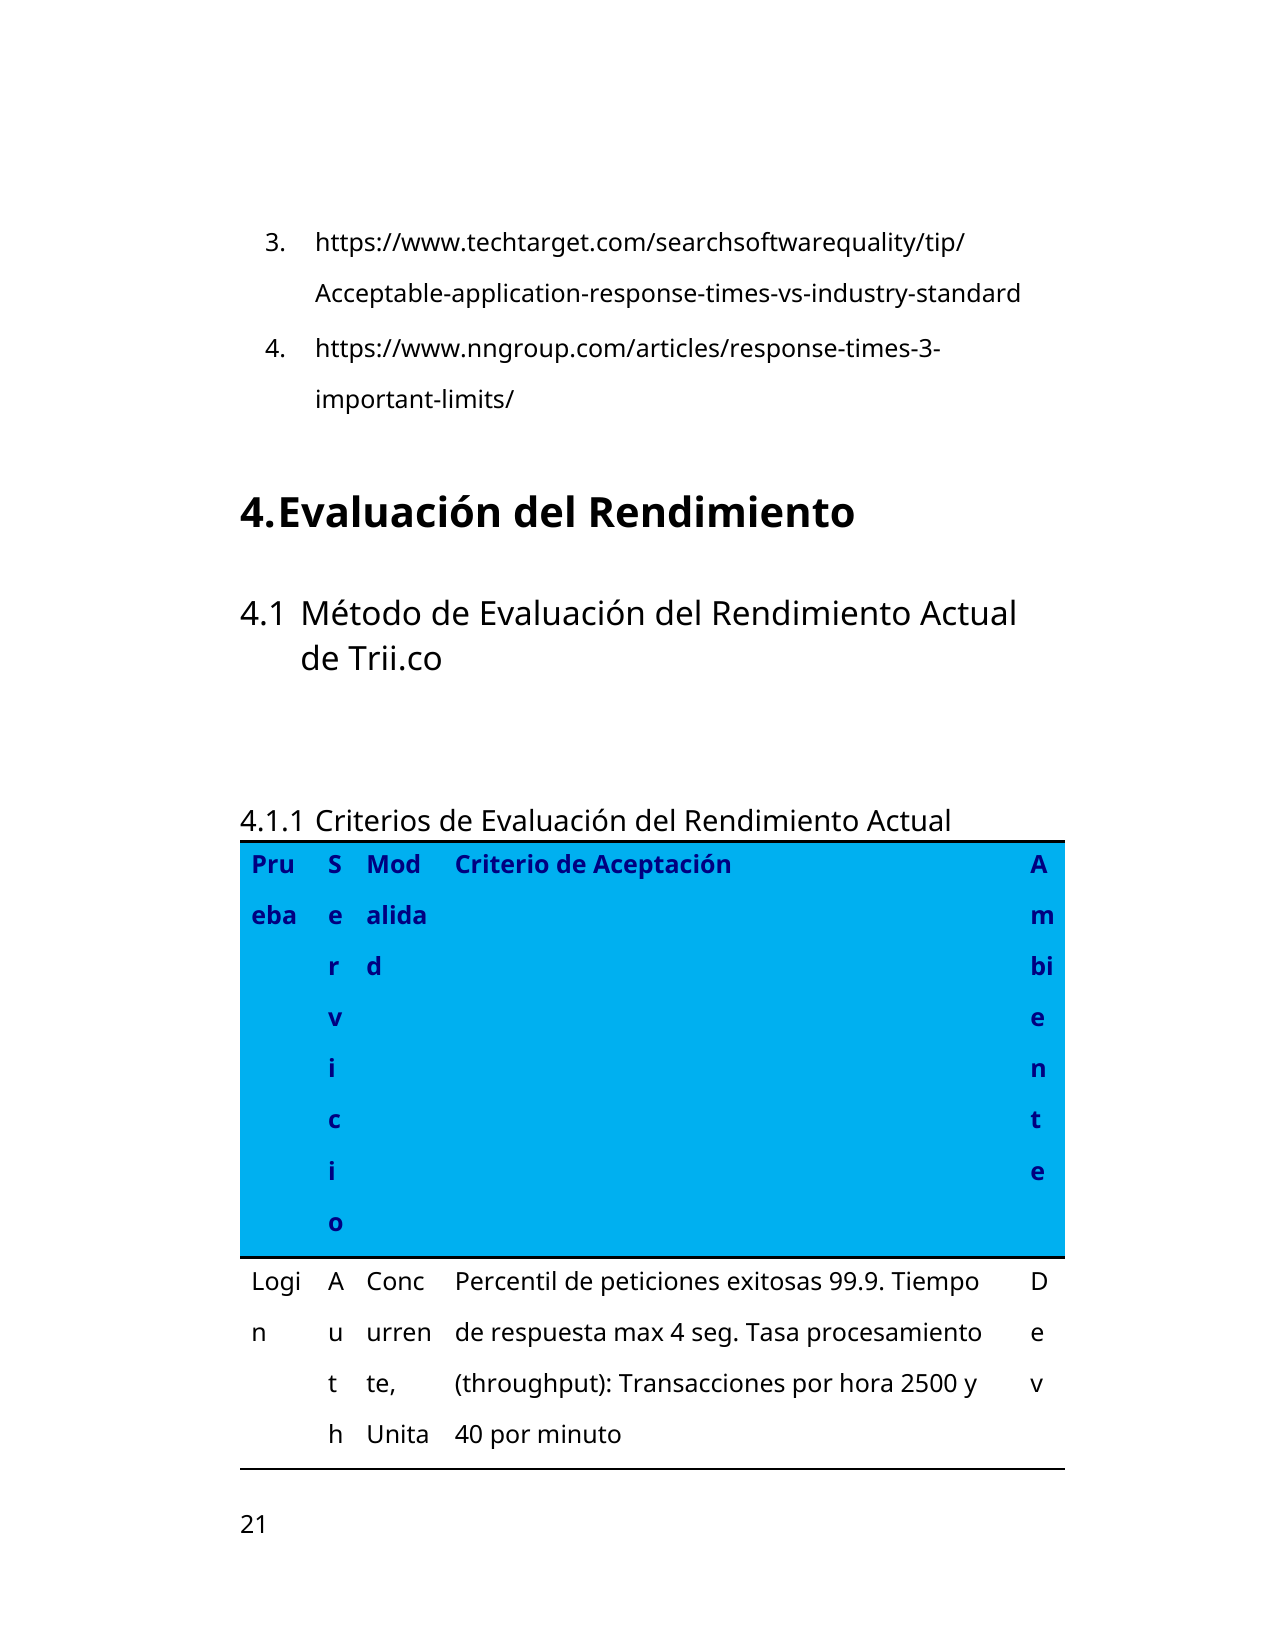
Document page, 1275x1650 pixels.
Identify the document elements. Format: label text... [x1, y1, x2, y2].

subtitle Criterios de Evaluación del Rendimiento Actual [240, 800, 1065, 840]
table_cell Dev [1019, 1259, 1065, 1468]
table_cell Auth [317, 1259, 355, 1468]
list https://www.nngroup.com/articles/response-times-3-important-limits/ [265, 331, 1065, 416]
table_header Servicio [317, 843, 355, 1256]
table_header Criterio de Aceptación [443, 843, 1019, 1256]
table_cell Percentil de peticiones exitosas 99.9. Tiempo de respuesta max 4 seg. Tasa procesamiento (throughput): Transacciones por hora 2500 y 40 por minuto [443, 1259, 1019, 1468]
table_cell Login [240, 1259, 317, 1468]
list https://www.techtarget.com/searchsoftwarequality/tip/Acceptable-application-response-times-vs-industry-standard [265, 225, 1065, 310]
table_cell Concurrente, Unitaria [355, 1259, 443, 1468]
subtitle Evaluación del Rendimiento [240, 483, 1065, 540]
table_header Modalidad [355, 843, 443, 1256]
table_header Prueba [240, 843, 317, 1256]
table_header Ambiente [1019, 843, 1065, 1256]
subtitle Método de Evaluación del Rendimiento Actual de Trii.co [240, 590, 1065, 681]
